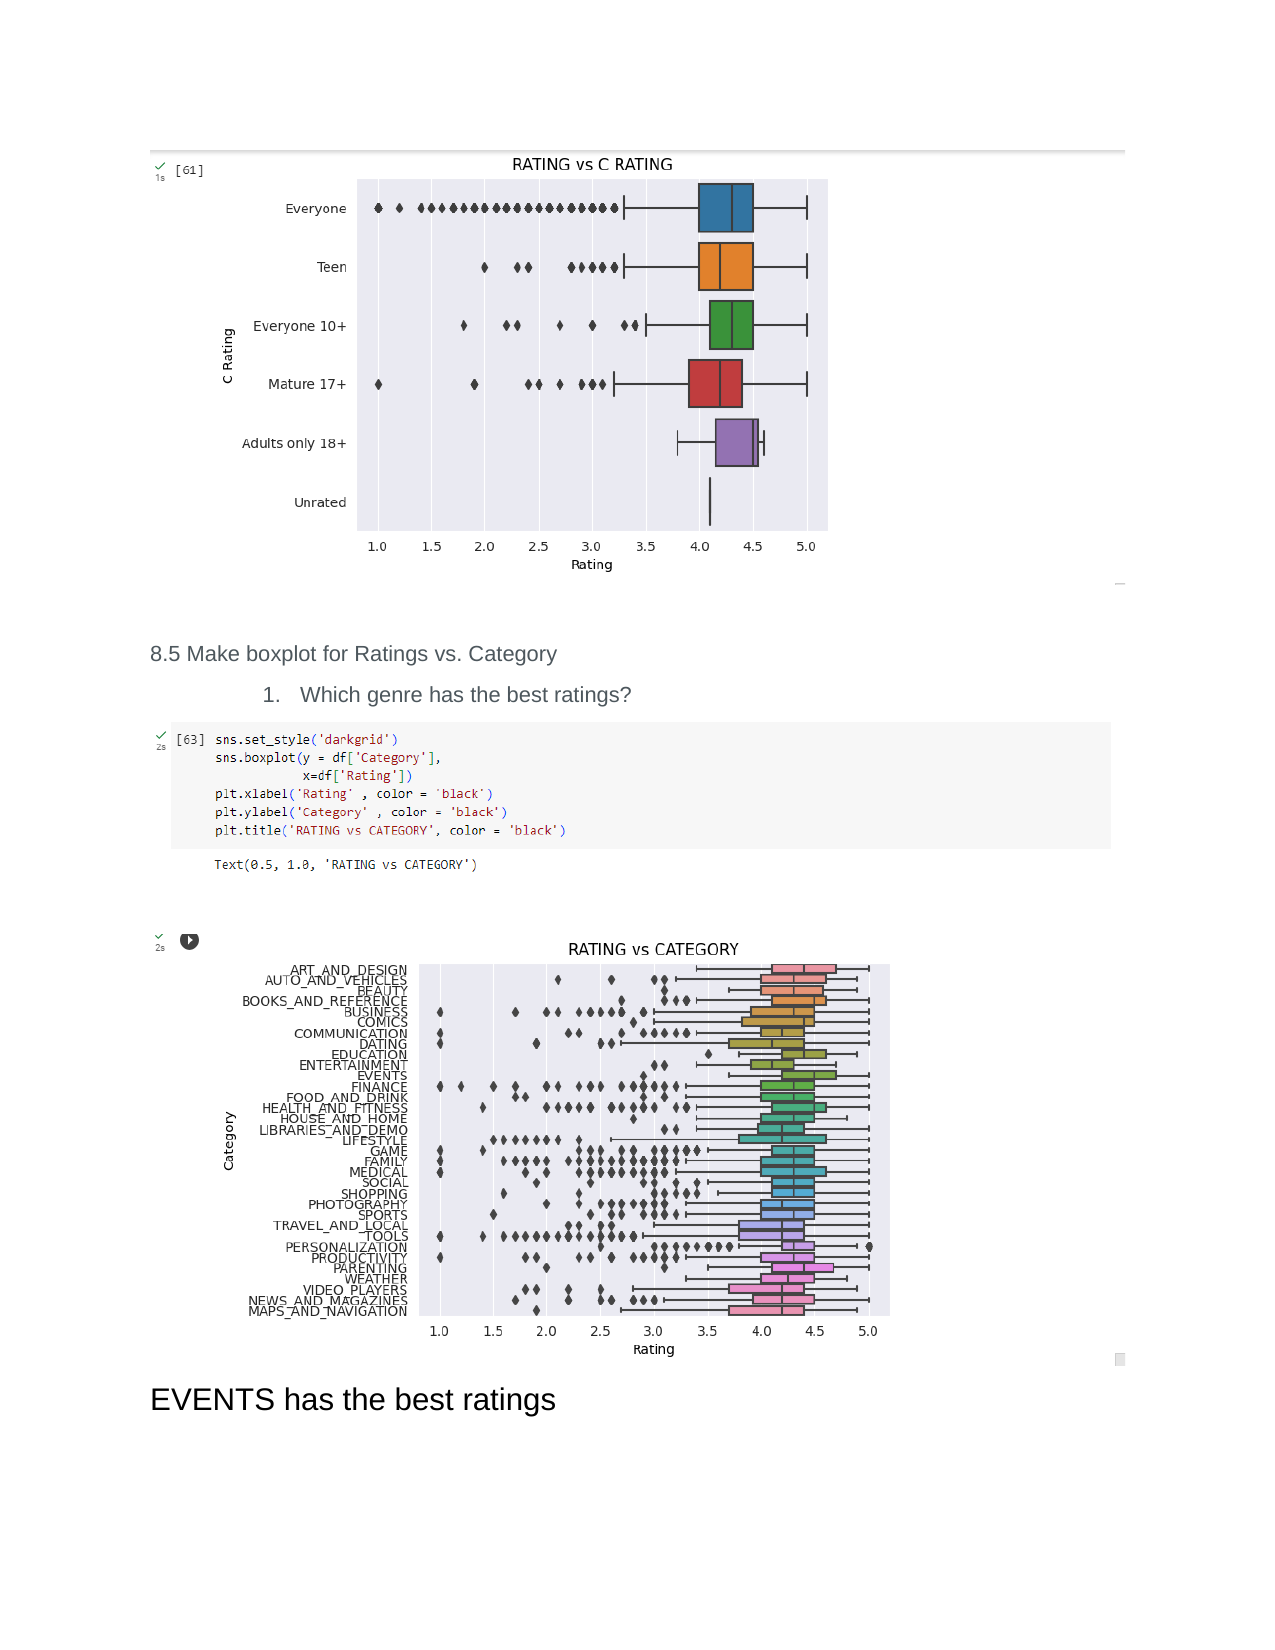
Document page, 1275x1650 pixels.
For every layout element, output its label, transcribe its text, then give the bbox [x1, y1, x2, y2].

text 8.5 Make boxplot for Ratings vs. Category [150, 641, 1125, 666]
text EVENTS has the best ratings [150, 1381, 1125, 1417]
list Which genre has the best ratings? [262, 682, 1125, 707]
picture [150, 722, 1125, 879]
picture [150, 934, 1125, 1366]
picture [150, 150, 1125, 585]
